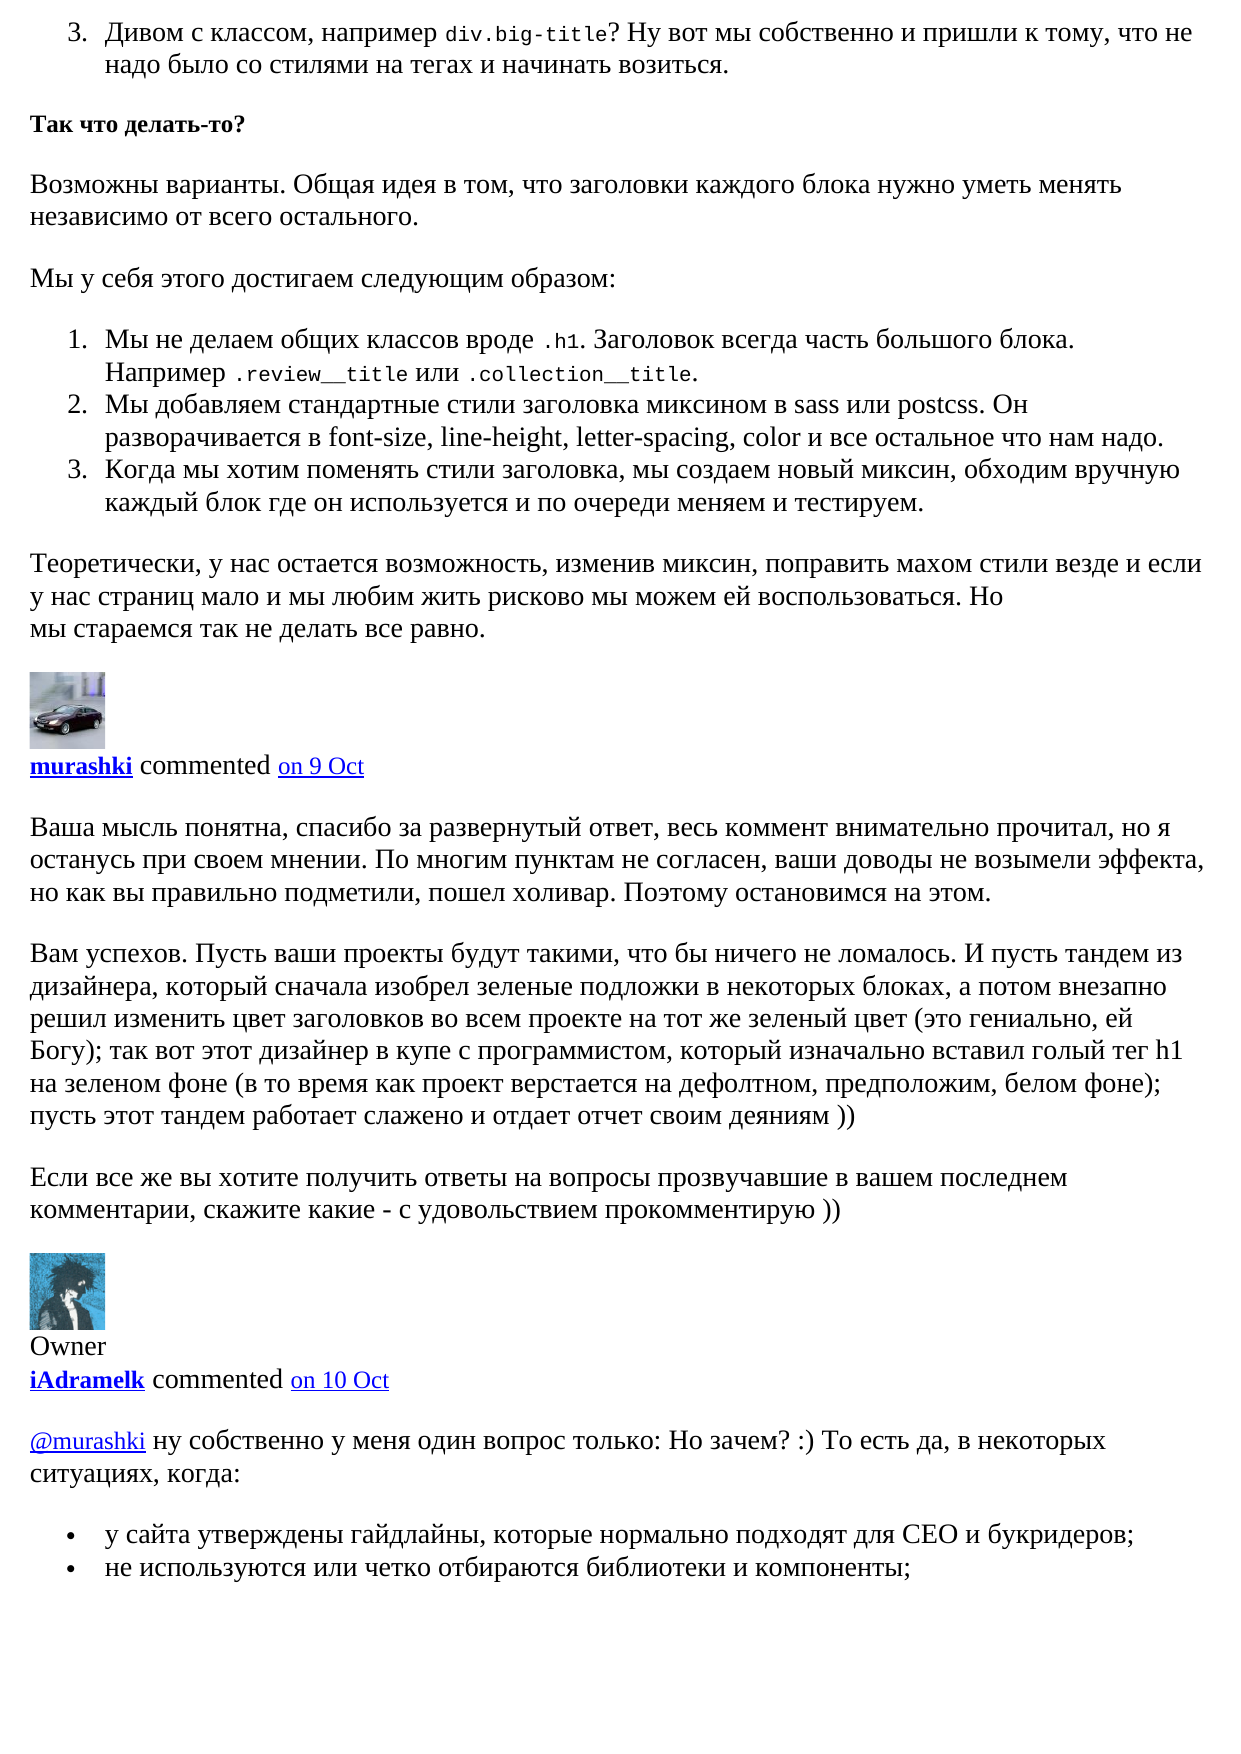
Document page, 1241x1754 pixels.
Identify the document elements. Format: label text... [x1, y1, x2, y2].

text Мы у себя этого достигаем следующим образом: [29, 261, 1211, 293]
list Мы добавляем стандартные стили заголовка миксином в sass или postcss. Он разворачивается в font-size, line-height, letter-spacing, color и все остальное что нам надо. [67, 388, 1211, 452]
list Когда мы хотим поменять стили заголовка, мы создаем новый миксин, обходим вручную каждый блок где он используется и по очереди меняем и тестируем. [67, 452, 1211, 517]
picture [29, 1253, 106, 1330]
list Дивом с классом, например div.big-title? Ну вот мы собственно и пришли к тому, что не надо было со стилями на тегах и начинать возиться. [67, 15, 1211, 80]
list у сайта утверждены гайдлайны, которые нормально подходят для CEO и букридеров; [67, 1517, 1211, 1550]
text Возможны варианты. Общая идея в том, что заголовки каждого блока нужно уметь менять независимо от всего остального. [29, 167, 1211, 232]
text Вам успехов. Пусть ваши проекты будут такими, что бы ничего не ломалось. И пусть тандем из дизайнера, который сначала изобрел зеленые подложки в некоторых блоках, а потом внезапно решил изменить цвет заголовков во всем проекте на тот же зеленый цвет (это гениально, ей Богу); так вот этот дизайнер в купе с программистом, который изначально вставил голый тег h1 на зеленом фоне (в то время как проект верстается на дефолтном, предположим, белом фоне); пусть этот тандем работает слажено и отдает отчет своим деяниям )) [29, 936, 1211, 1131]
list не используются или четко отбираются библиотеки и компоненты; [67, 1550, 1211, 1582]
text Так что делать-то? [29, 109, 1211, 138]
list Мы не делаем общих классов вроде .h1. Заголовок всегда часть большого блока. Например .review__title или .collection__title. [67, 322, 1211, 388]
text Owner [29, 1329, 1211, 1362]
text murashki commented on 9 Oct [29, 748, 1211, 781]
text Ваша мысль понятна, спасибо за развернутый ответ, весь коммент внимательно прочитал, но я останусь при своем мнении. По многим пунктам не согласен, ваши доводы не возымели эффекта, но как вы правильно подметили, пошел холивар. Поэтому остановимся на этом. [29, 810, 1211, 907]
text Если все же вы хотите получить ответы на вопросы прозвучавшие в вашем последнем комментарии, скажите какие - с удовольствием прокомментирую )) [29, 1160, 1211, 1224]
picture [29, 672, 106, 749]
text Теоретически, у нас остается возможность, изменив миксин, поправить махом стили везде и если у нас страниц мало и мы любим жить рисково мы можем ей воспользоваться. Но мы стараемся так не делать все равно. [29, 546, 1211, 643]
text @murashki ну собственно у меня один вопрос только: Но зачем? :) То есть да, в некоторых ситуациях, когда: [29, 1423, 1211, 1488]
text iAdramelk commented on 10 Oct [29, 1362, 1211, 1394]
